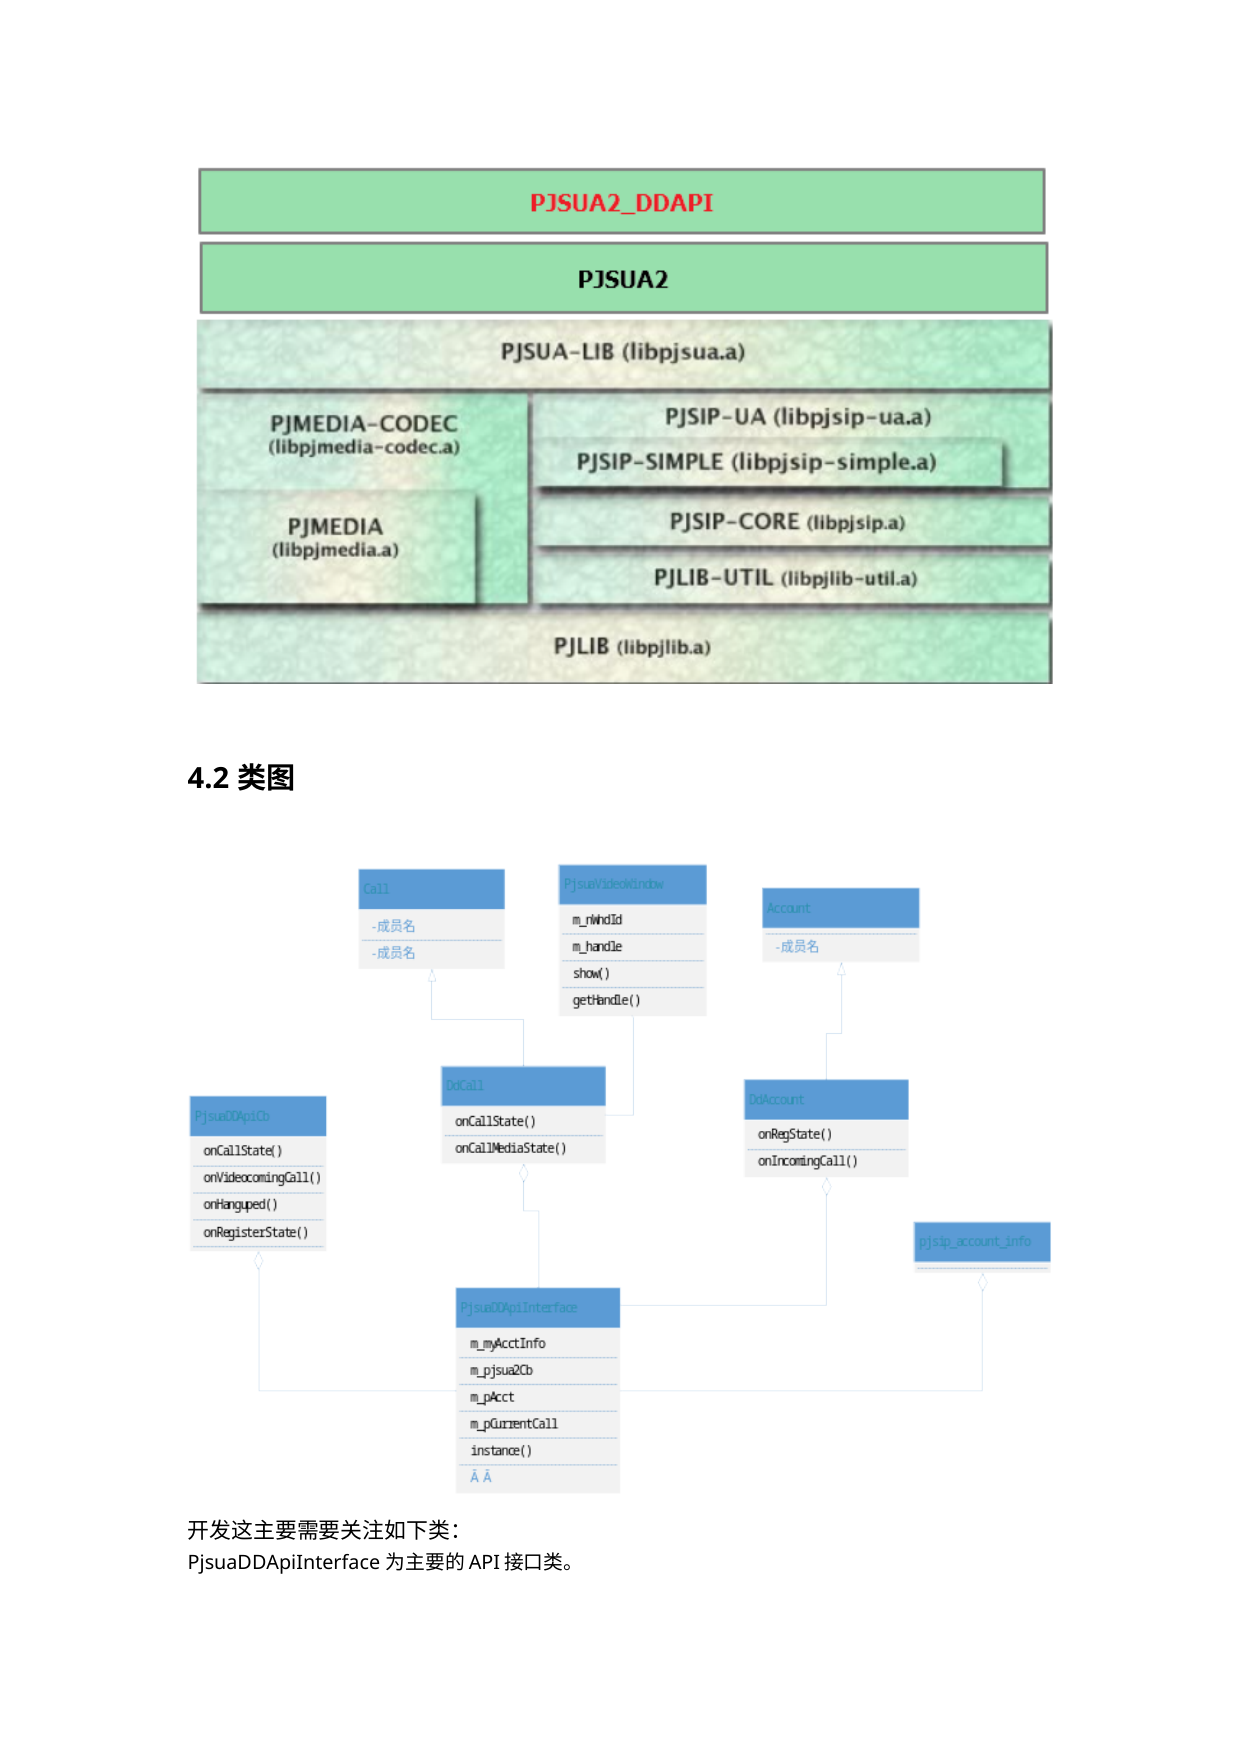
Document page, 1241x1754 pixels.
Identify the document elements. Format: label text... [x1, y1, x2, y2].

text 开发这主要需要关注如下类： [187, 1512, 1053, 1545]
text PjsuaDDApiInterface 为主要的API接口类。 [187, 1545, 1053, 1577]
subtitle 4.2 类图 [187, 744, 1053, 809]
picture [187, 162, 1053, 684]
